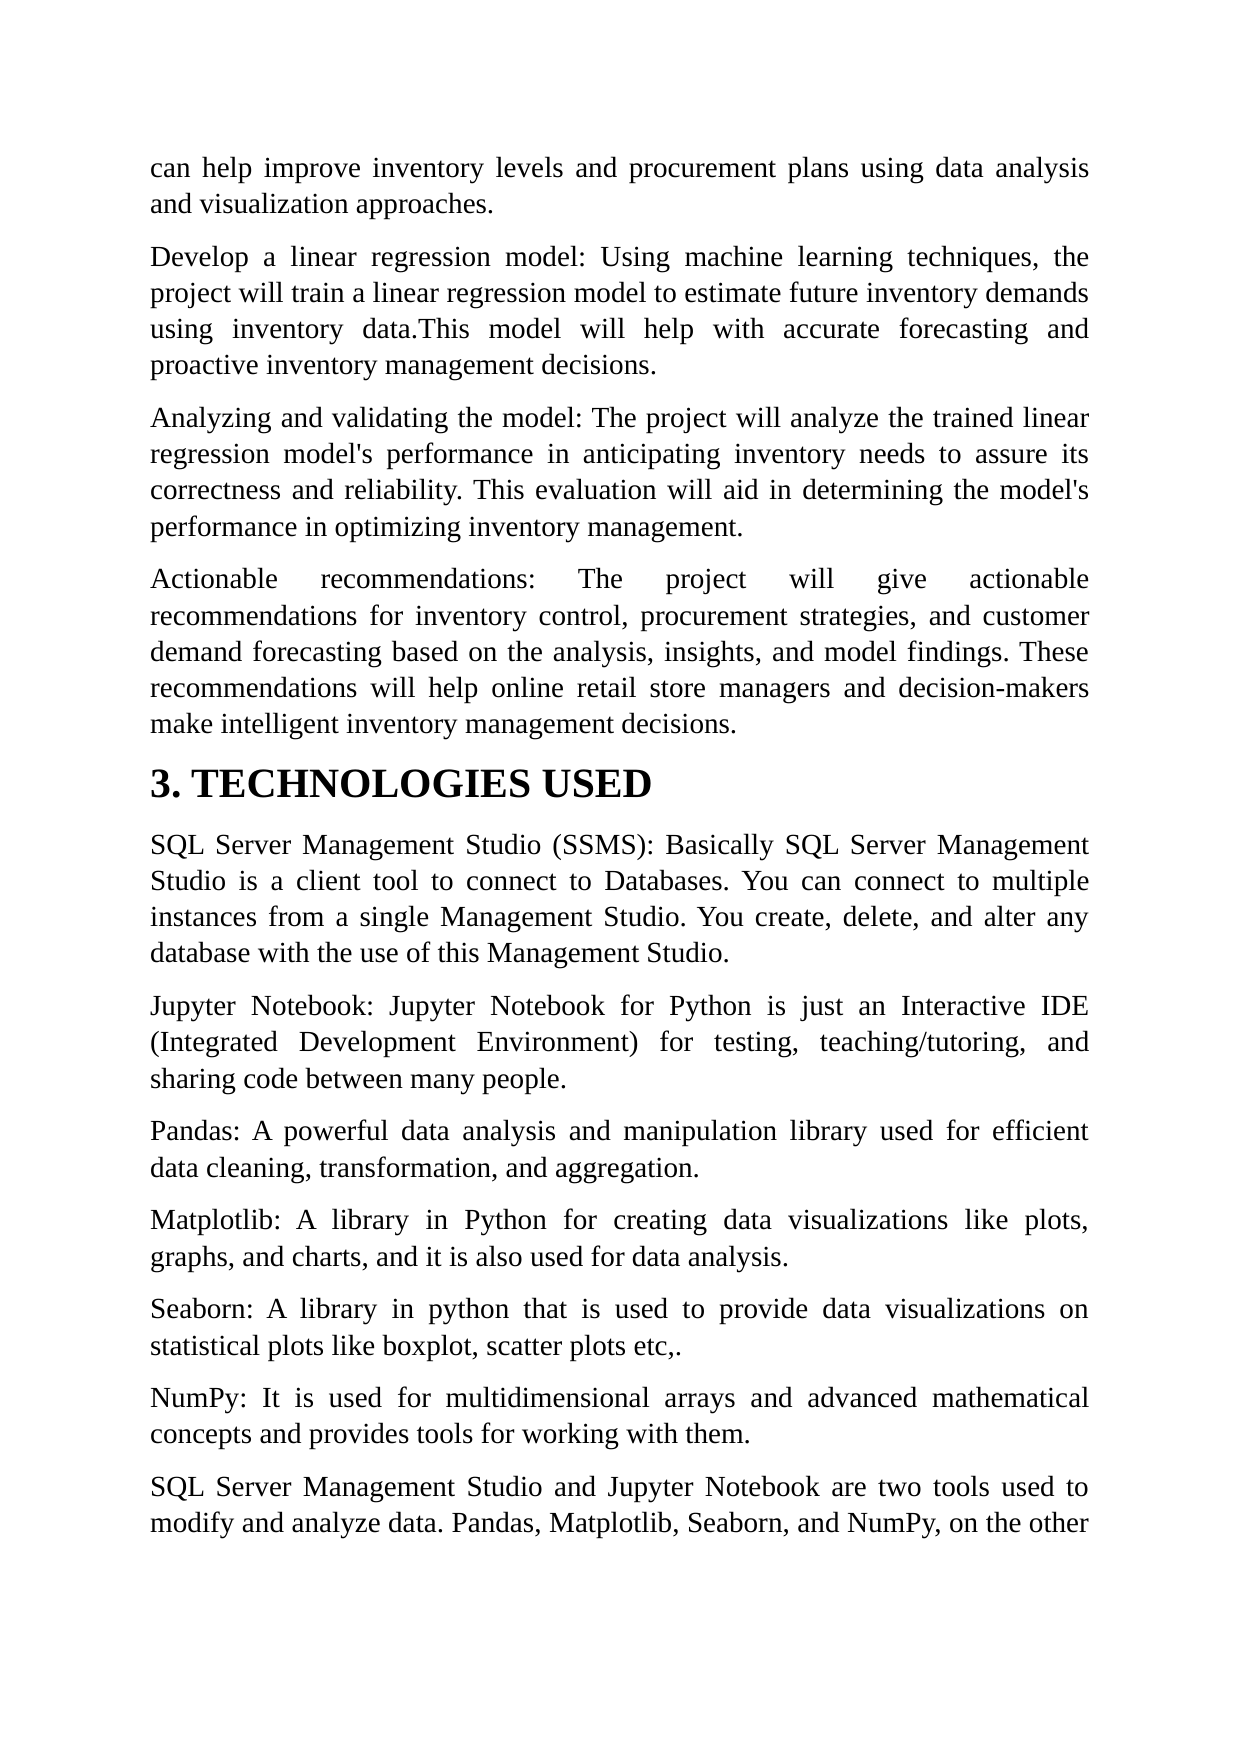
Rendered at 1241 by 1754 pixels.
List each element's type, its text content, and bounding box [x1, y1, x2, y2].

text NumPy: It is used for multidimensional arrays and advanced mathematical concepts and provides tools for working with them. [150, 1380, 1090, 1450]
text SQL Server Management Studio (SSMS): Basically SQL Server Management Studio is a client tool to connect to Databases. You can connect to multiple instances from a single Management Studio. You create, delete, and alter any database with the use of this Management Studio. [150, 827, 1090, 969]
text Pandas: A powerful data analysis and manipulation library used for efficient data cleaning, transformation, and aggregation. [150, 1113, 1090, 1183]
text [150, 150, 1090, 220]
text 3. TECHNOLOGIES USED [150, 759, 1090, 807]
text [150, 1469, 1090, 1539]
text Jupyter Notebook: Jupyter Notebook for Python is just an Interactive IDE (Integrated Development Environment) for testing, teaching/tutoring, and sharing code between many people. [150, 988, 1090, 1094]
text Analyzing and validating the model: The project will analyze the trained linear regression model's performance in anticipating inventory needs to assure its correctness and reliability. This evaluation will aid in determining the model's performance in optimizing inventory management. [150, 400, 1090, 542]
text Develop a linear regression model: Using machine learning techniques, the project will train a linear regression model to estimate future inventory demands using inventory data.This model will help with accurate forecasting and proactive inventory management decisions. [150, 239, 1090, 381]
text Matplotlib: A library in Python for creating data visualizations like plots, graphs, and charts, and it is also used for data analysis. [150, 1202, 1090, 1272]
text Actionable recommendations: The project will give actionable recommendations for inventory control, procurement strategies, and customer demand forecasting based on the analysis, insights, and model findings. These recommendations will help online retail store managers and decision-makers make intelligent inventory management decisions. [150, 561, 1090, 739]
text Seaborn: A library in python that is used to provide data visualizations on statistical plots like boxplot, scatter plots etc,. [150, 1291, 1090, 1361]
